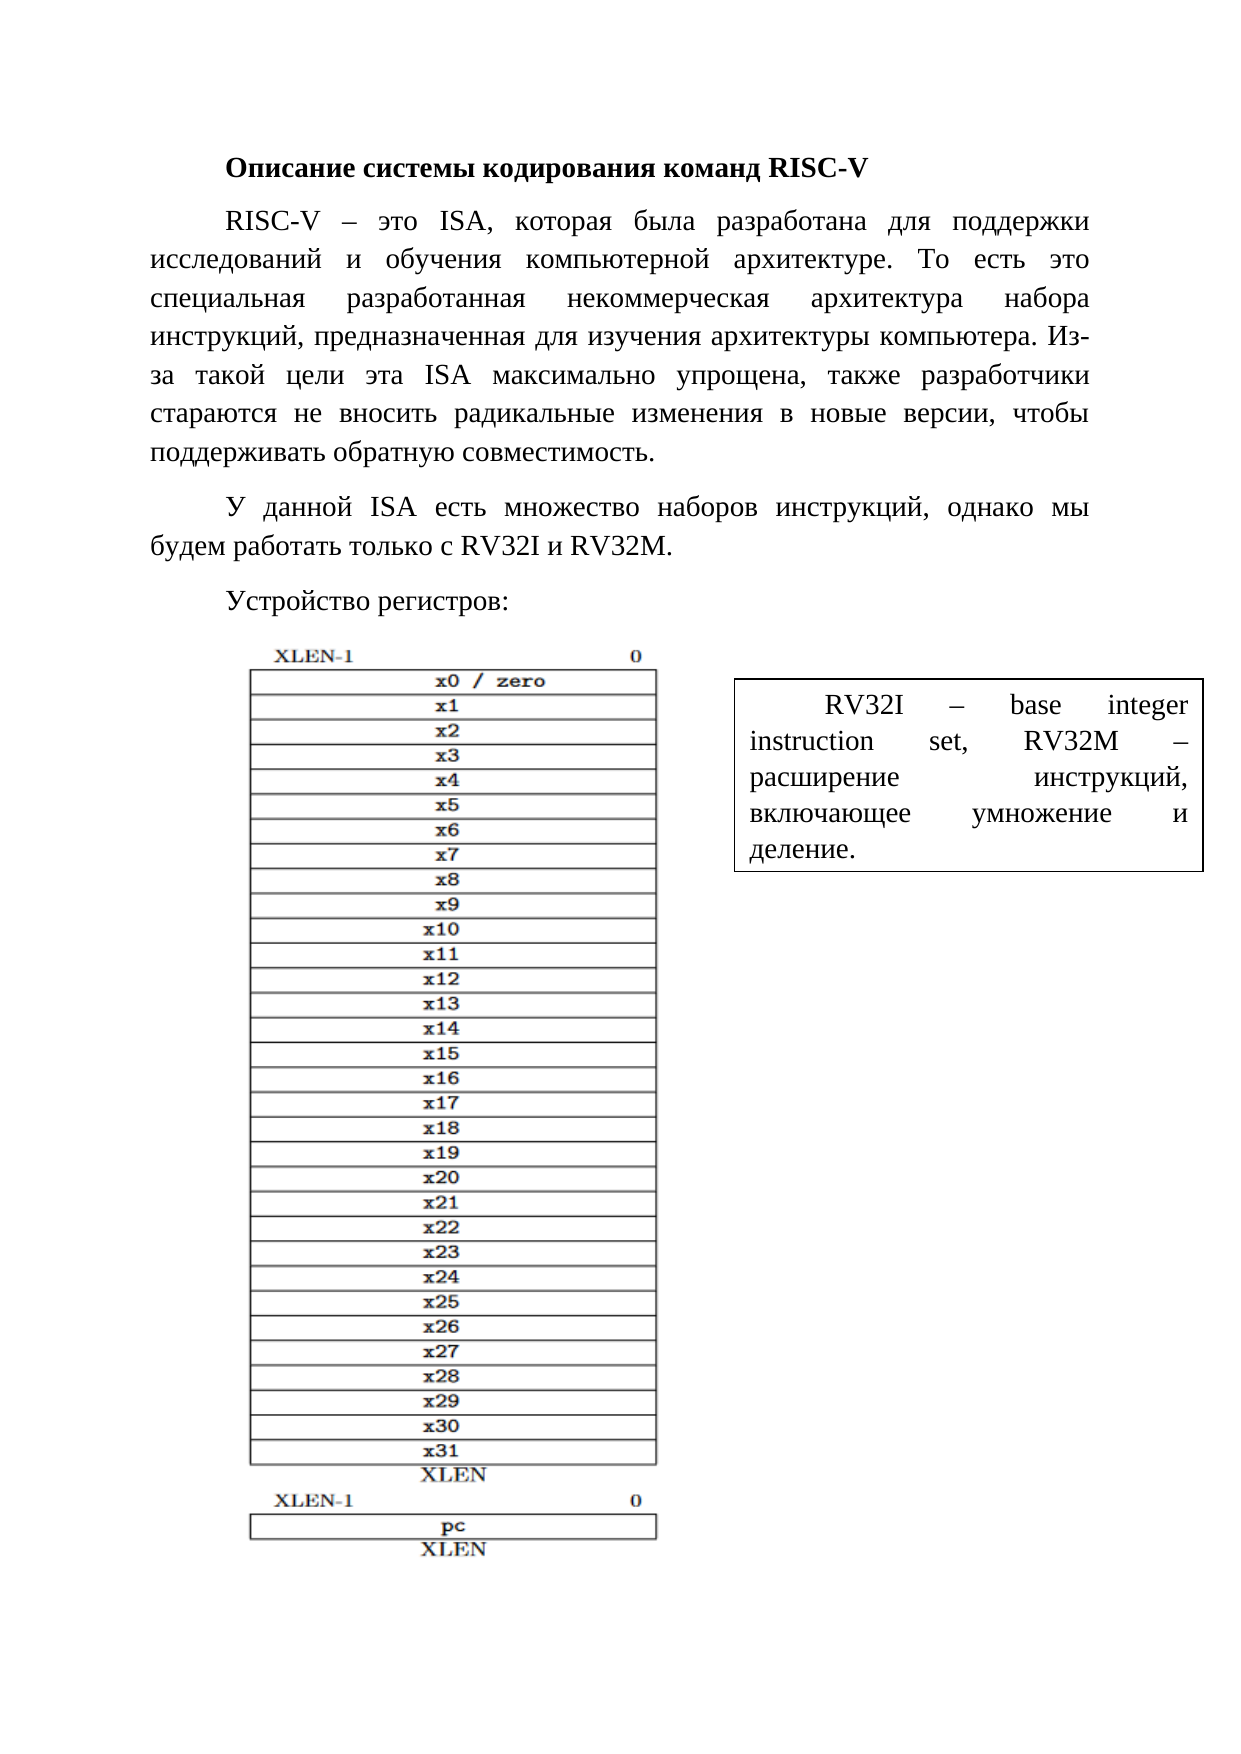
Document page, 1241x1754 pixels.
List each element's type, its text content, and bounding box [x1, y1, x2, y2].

text У данной ISA есть множество наборов инструкций, однако мы будем работать только с RV32I и RV32M. [150, 489, 1090, 561]
text Устройство регистров: [150, 583, 1090, 617]
text RISC-V – это ISA, которая была разработана для поддержки исследований и обучения компьютерной архитектуре. То есть это специальная разработанная некоммерческая архитектура набора инструкций, предназначенная для изучения архитектуры компьютера. Из-за такой цели эта ISA максимально упрощена, также разработчики стараются не вносить радикальные изменения в новые версии, чтобы поддерживать обратную совместимость. [150, 203, 1090, 468]
text Описание системы кодирования команд RISC-V [150, 150, 1090, 183]
picture [225, 638, 679, 1579]
